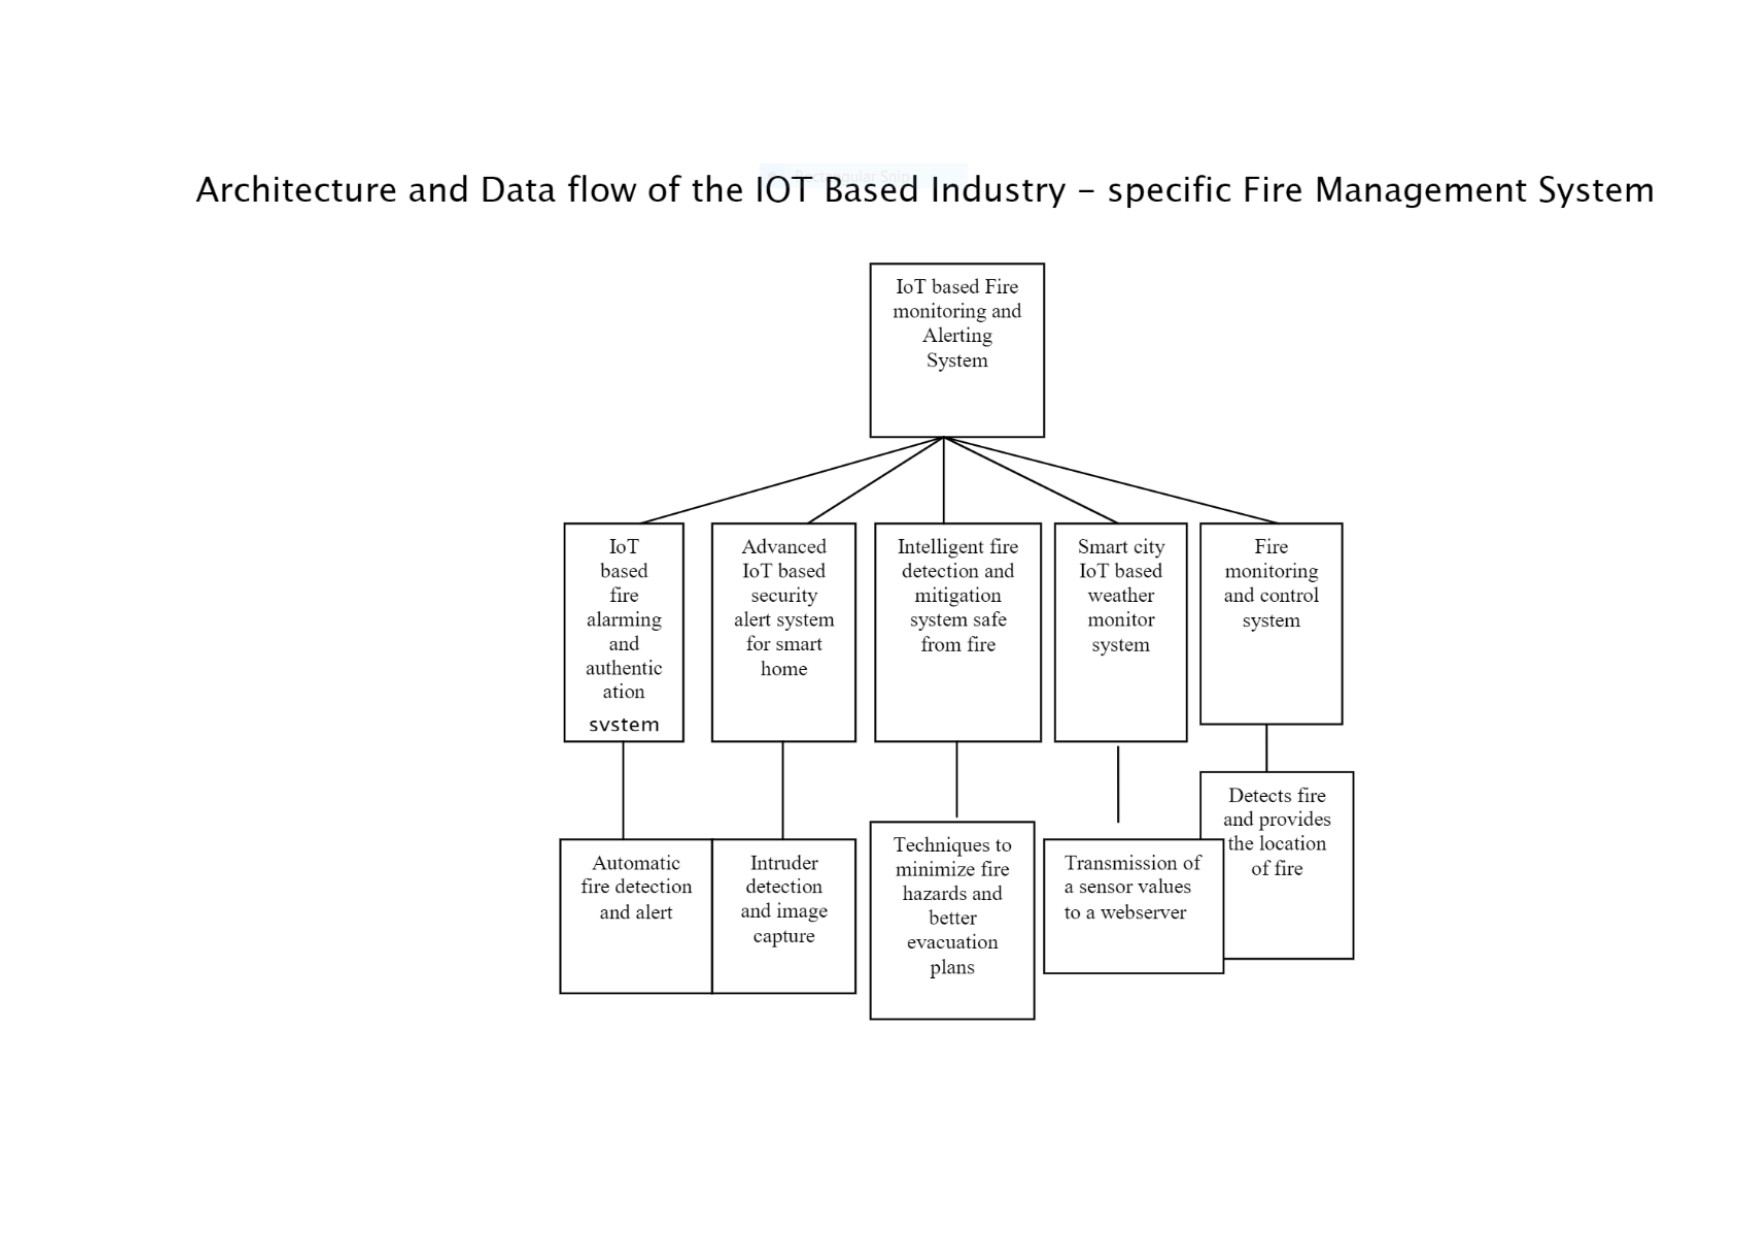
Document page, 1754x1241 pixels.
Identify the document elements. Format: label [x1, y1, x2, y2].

picture [150, 150, 1666, 1029]
